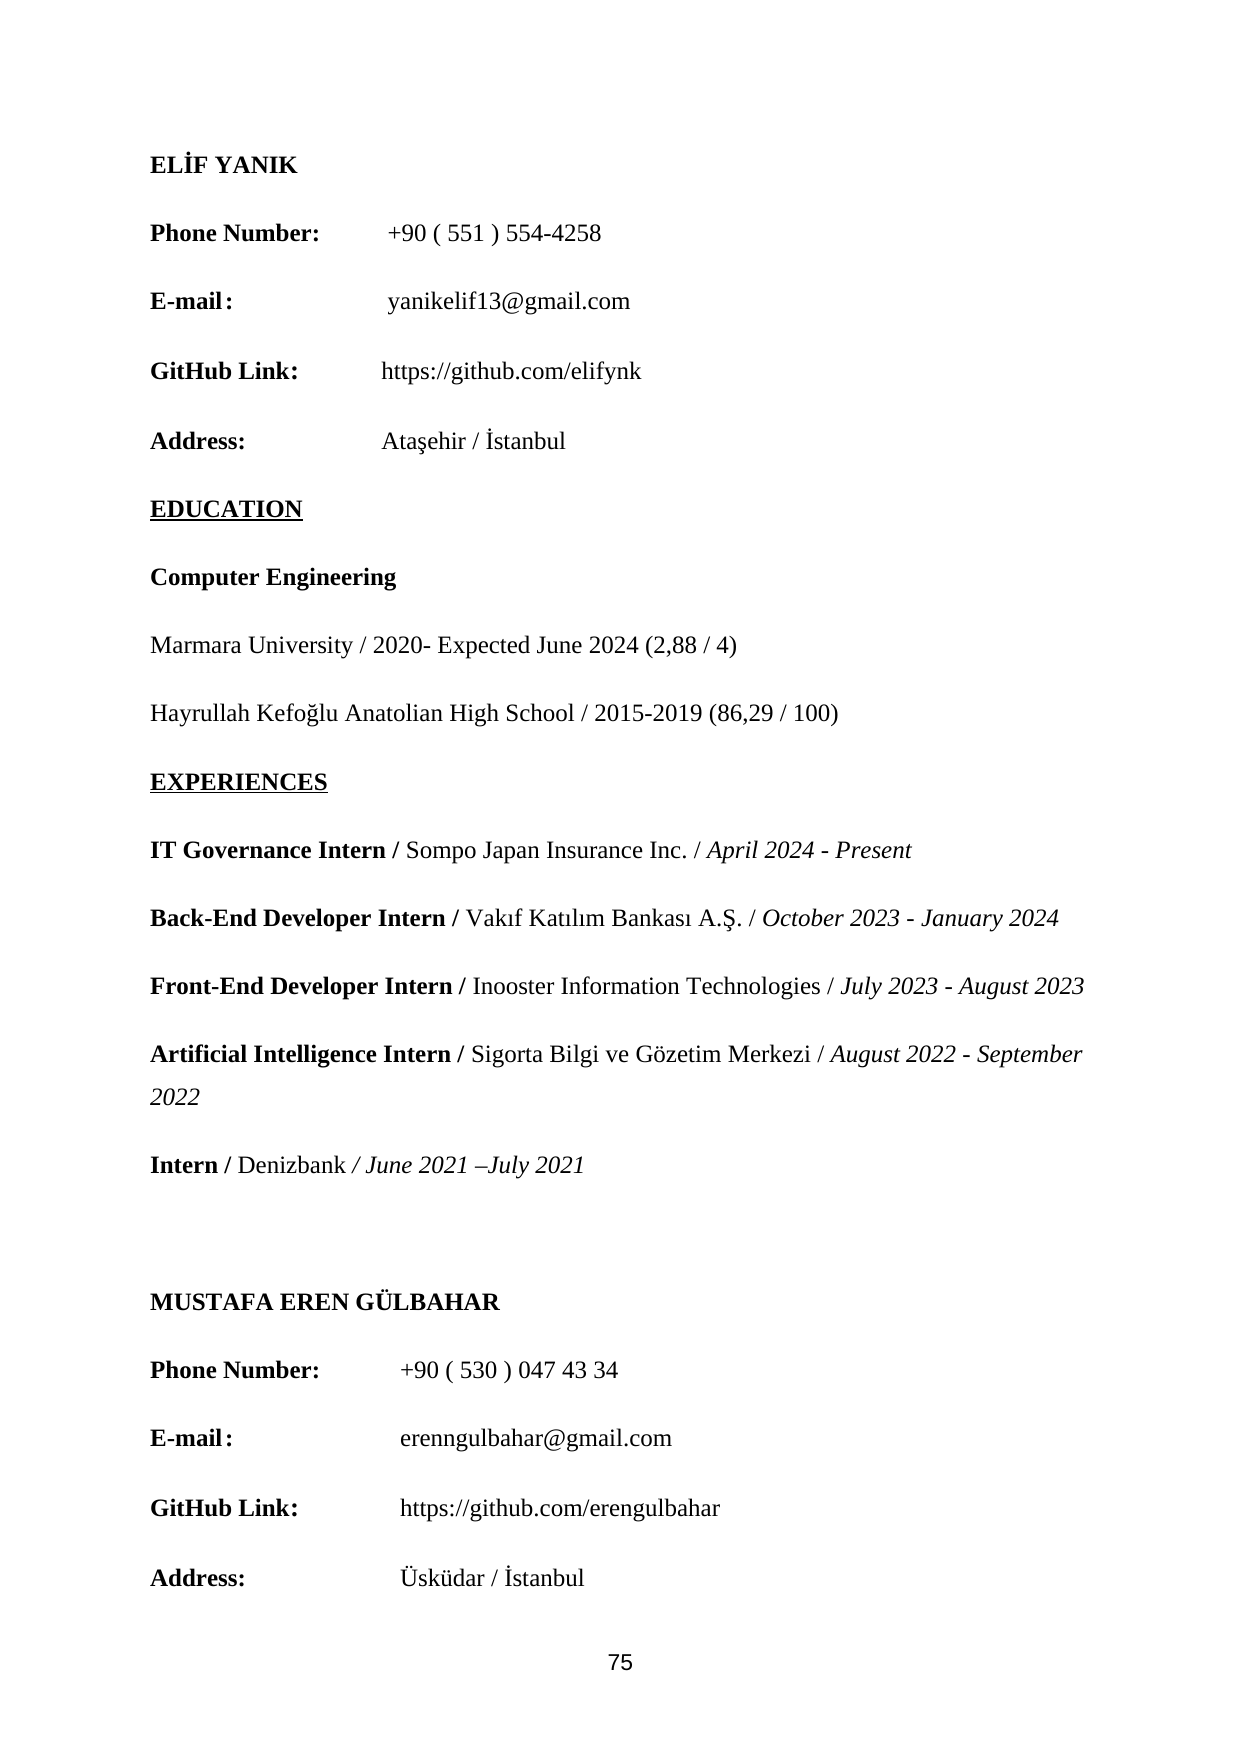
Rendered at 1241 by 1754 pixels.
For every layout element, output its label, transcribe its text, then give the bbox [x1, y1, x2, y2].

text EXPERIENCES [150, 767, 1090, 795]
text E-mail : yanikelif13@gmail.com [150, 286, 1090, 315]
text MUSTAFA EREN GÜLBAHAR [150, 1287, 1090, 1315]
text Computer Engineering [150, 562, 1090, 591]
text GitHub Link: https://github.com/erengulbahar [150, 1491, 1090, 1522]
text Intern / Denizbank / June 2021 –July 2021 [150, 1150, 1090, 1179]
text Address: Ataşehir / İstanbul [150, 426, 1090, 455]
text Marmara University / 2020- Expected June 2024 (2,88 / 4) [150, 630, 1090, 659]
text Phone Number: +90 ( 530 ) 047 43 34 [150, 1355, 1090, 1383]
text IT Governance Intern / Sompo Japan Insurance Inc. / April 2024 - Present [150, 835, 1090, 863]
text EDUCATION [150, 494, 1090, 523]
text ELİF YANIK [150, 150, 1090, 179]
text Address: Üsküdar / İstanbul [150, 1563, 1090, 1591]
text Front-End Developer Intern / Inooster Information Technologies / July 2023 - August 2023 [150, 971, 1090, 1000]
text E-mail : erenngulbahar@gmail.com [150, 1423, 1090, 1452]
text Hayrullah Kefoğlu Anatolian High School / 2015-2019 (86,29 / 100) [150, 698, 1090, 727]
text Back-End Developer Intern / Vakıf Katılım Bankası A.Ş. / October 2023 - January 2024 [150, 903, 1090, 932]
text Artificial Intelligence Intern / Sigorta Bilgi ve Gözetim Merkezi / August 2022 - September 2022 [150, 1039, 1090, 1111]
text GitHub Link: https://github.com/elifynk [150, 354, 1090, 386]
text Phone Number: +90 ( 551 ) 554-4258 [150, 218, 1090, 247]
